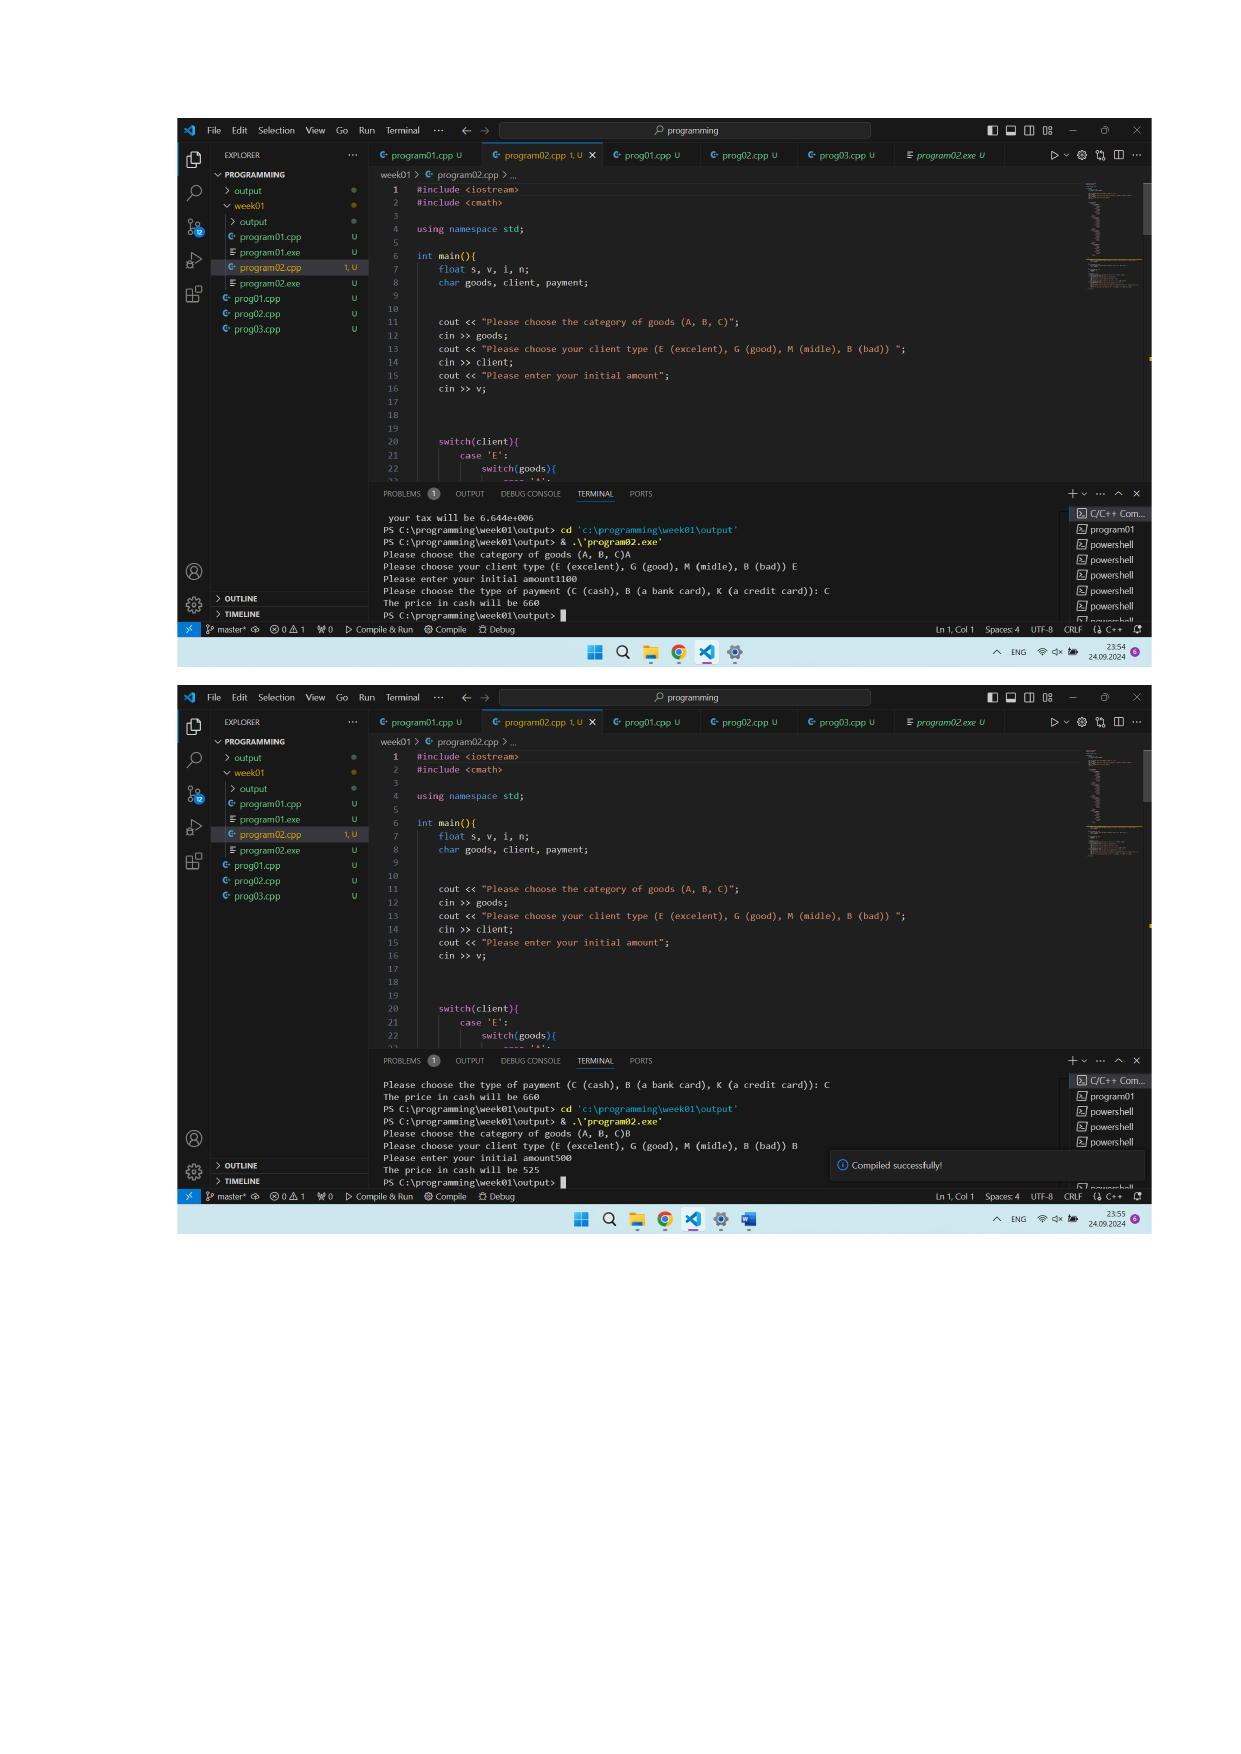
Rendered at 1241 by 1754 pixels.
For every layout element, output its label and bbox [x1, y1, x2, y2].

picture [177, 685, 1152, 1234]
picture [177, 118, 1152, 667]
